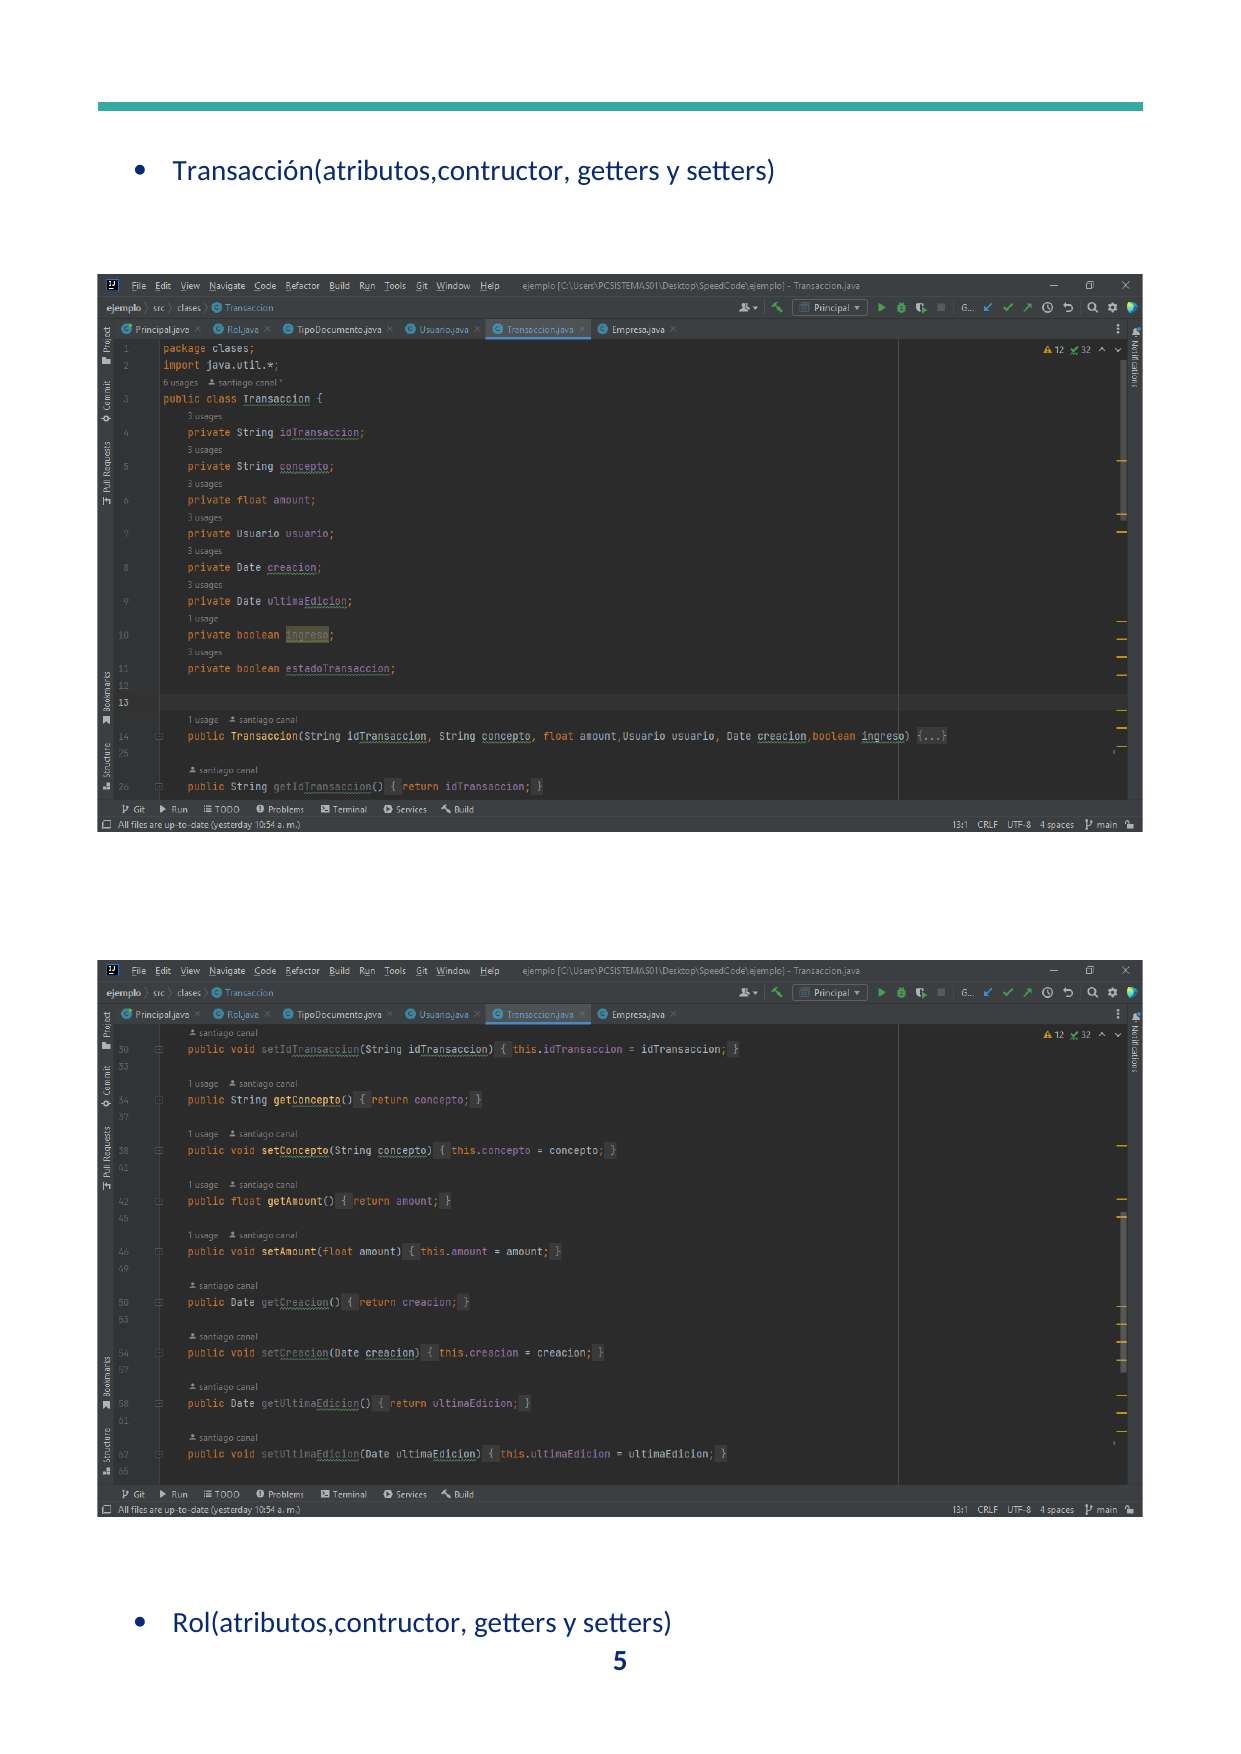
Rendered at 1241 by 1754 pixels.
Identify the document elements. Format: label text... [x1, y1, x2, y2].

list Transacción(atributos,contructor, getters y setters) [135, 152, 1143, 187]
picture [97, 274, 1143, 832]
list Rol(atributos,contructor, getters y setters) [135, 1604, 1143, 1640]
picture [97, 960, 1143, 1517]
